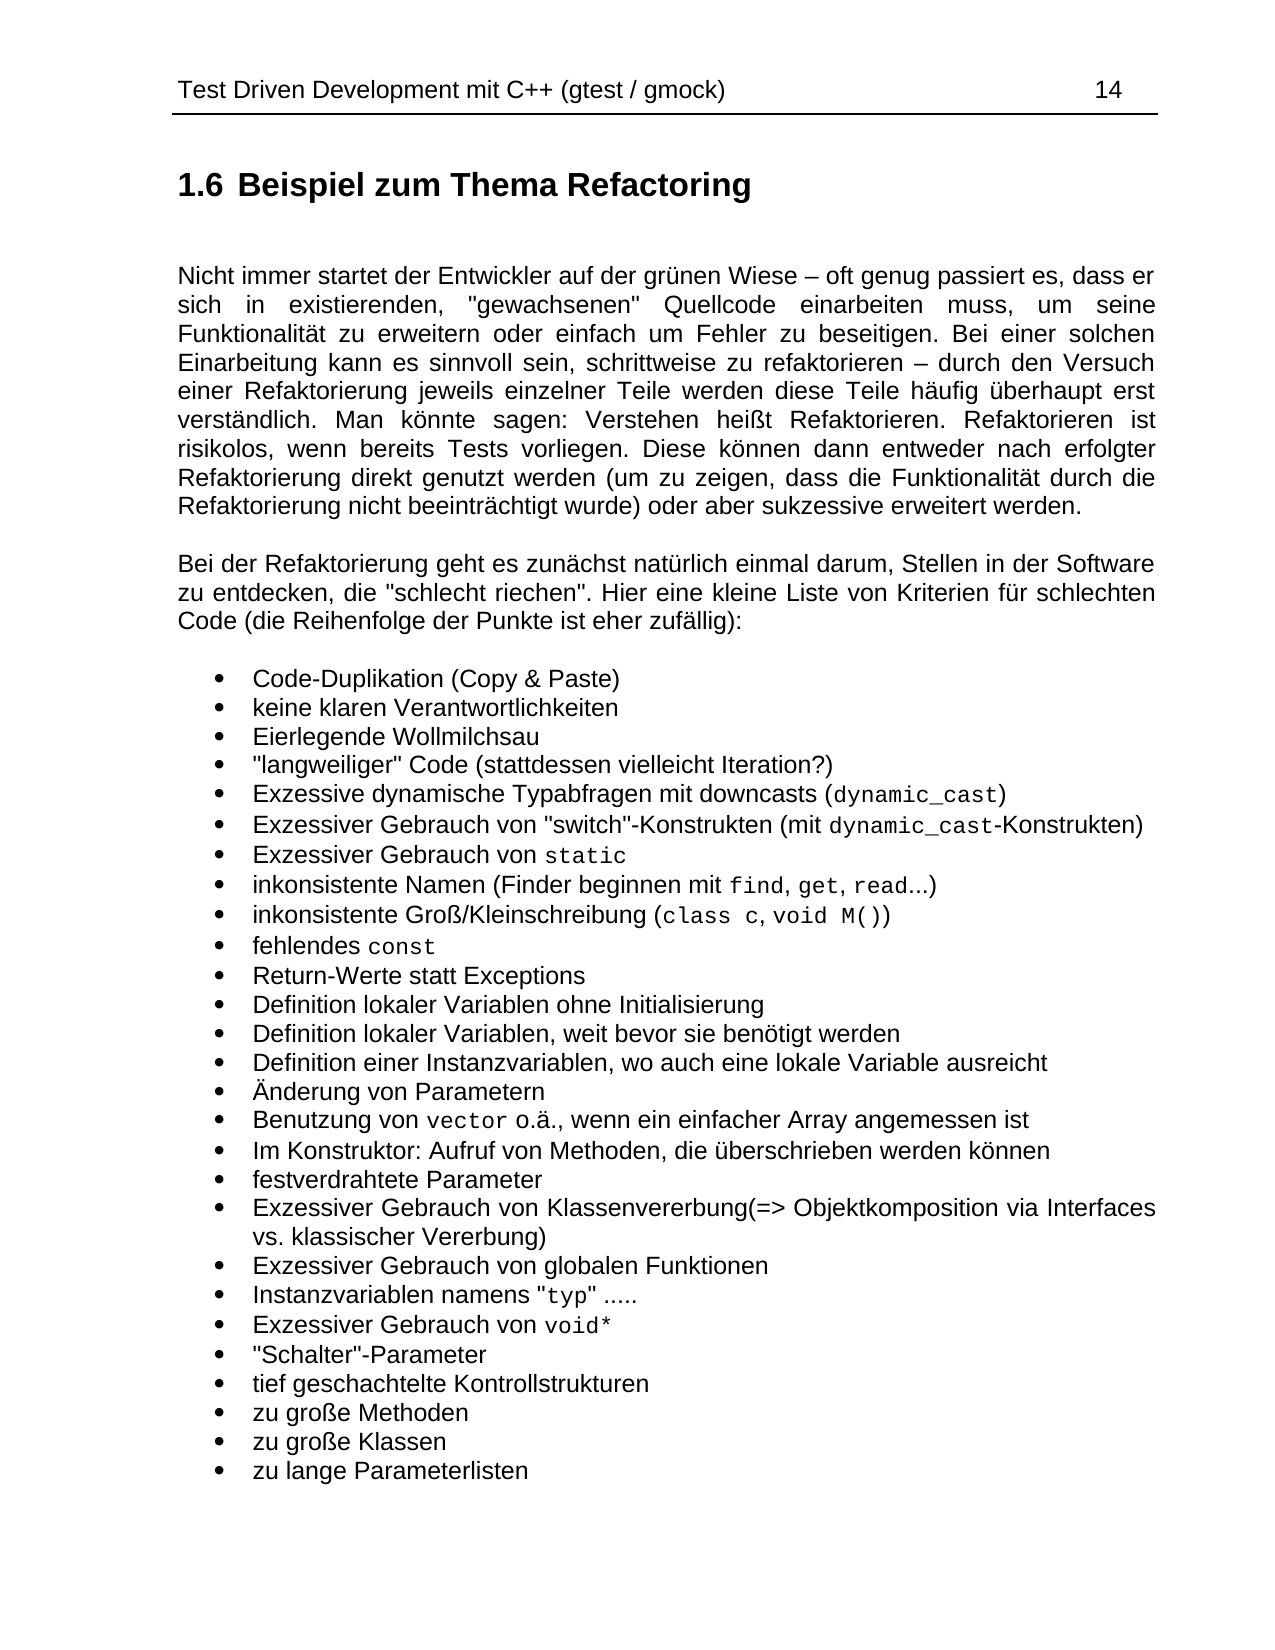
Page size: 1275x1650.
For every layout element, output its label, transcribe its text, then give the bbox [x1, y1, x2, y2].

list Exzessiver Gebrauch von Klassenvererbung(=> Objektkomposition via Interfaces vs. klassischer Vererbung) [215, 1193, 1157, 1251]
list Exzessiver Gebrauch von "switch"-Konstrukten (mit dynamic_cast-Konstrukten) [215, 809, 1157, 840]
list Exzessiver Gebrauch von void* [215, 1310, 1157, 1341]
list Instanzvariablen namens "typ" ..... [215, 1280, 1157, 1310]
list festverdrahtete Parameter [215, 1164, 1157, 1193]
list Code-Duplikation (Copy & Paste) [215, 664, 1157, 693]
list Benutzung von vector o.ä., wenn ein einfacher Array angemessen ist [215, 1105, 1157, 1136]
list fehlendes const [215, 931, 1157, 961]
text Bei der Refaktorierung geht es zunächst natürlich einmal darum, Stellen in der Software zu entdecken, die "schlecht riechen". Hier eine kleine Liste von Kriterien für schlechten Code (die Reihenfolge der Punkte ist eher zufällig): [177, 549, 1157, 635]
list Änderung von Parametern [215, 1077, 1157, 1105]
list Exzessiver Gebrauch von static [215, 840, 1157, 870]
list zu lange Parameterlisten [215, 1456, 1157, 1485]
list Definition lokaler Variablen ohne Initialisierung [215, 990, 1157, 1019]
list Return-Werte statt Exceptions [215, 961, 1157, 990]
list Exzessiver Gebrauch von globalen Funktionen [215, 1251, 1157, 1280]
list Im Konstruktor: Aufruf von Methoden, die überschrieben werden können [215, 1136, 1157, 1164]
list Definition lokaler Variablen, weit bevor sie benötigt werden [215, 1019, 1157, 1048]
list Definition einer Instanzvariablen, wo auch eine lokale Variable ausreicht [215, 1048, 1157, 1077]
list keine klaren Verantwortlichkeiten [215, 693, 1157, 722]
list zu große Klassen [215, 1427, 1157, 1456]
text Nicht immer startet der Entwickler auf der grünen Wiese – oft genug passiert es, dass er sich in existierenden, "gewachsenen" Quellcode einarbeiten muss, um seine Funktionalität zu erweitern oder einfach um Fehler zu beseitigen. Bei einer solchen Einarbeitung kann es sinnvoll sein, schrittweise zu refaktorieren – durch den Versuch einer Refaktorierung jeweils einzelner Teile werden diese Teile häufig überhaupt erst verständlich. Man könnte sagen: Verstehen heißt Refaktorieren. Refaktorieren ist risikolos, wenn bereits Tests vorliegen. Diese können dann entweder nach erfolgter Refaktorierung direkt genutzt werden (um zu zeigen, dass die Funktionalität durch die Refaktorierung nicht beeinträchtigt wurde) oder aber sukzessive erweitert werden. [177, 261, 1157, 520]
list tief geschachtelte Kontrollstrukturen [215, 1369, 1157, 1398]
subtitle Beispiel zum Thema Refactoring [177, 165, 1157, 204]
list "langweiliger" Code (stattdessen vielleicht Iteration?) [215, 750, 1157, 779]
list Exzessive dynamische Typabfragen mit downcasts (dynamic_cast) [215, 779, 1157, 809]
list inkonsistente Groß/Kleinschreibung (class c, void M()) [215, 901, 1157, 931]
list Eierlegende Wollmilchsau [215, 722, 1157, 750]
list zu große Methoden [215, 1398, 1157, 1427]
list inkonsistente Namen (Finder beginnen mit find, get, read...) [215, 870, 1157, 901]
list "Schalter"-Parameter [215, 1341, 1157, 1369]
